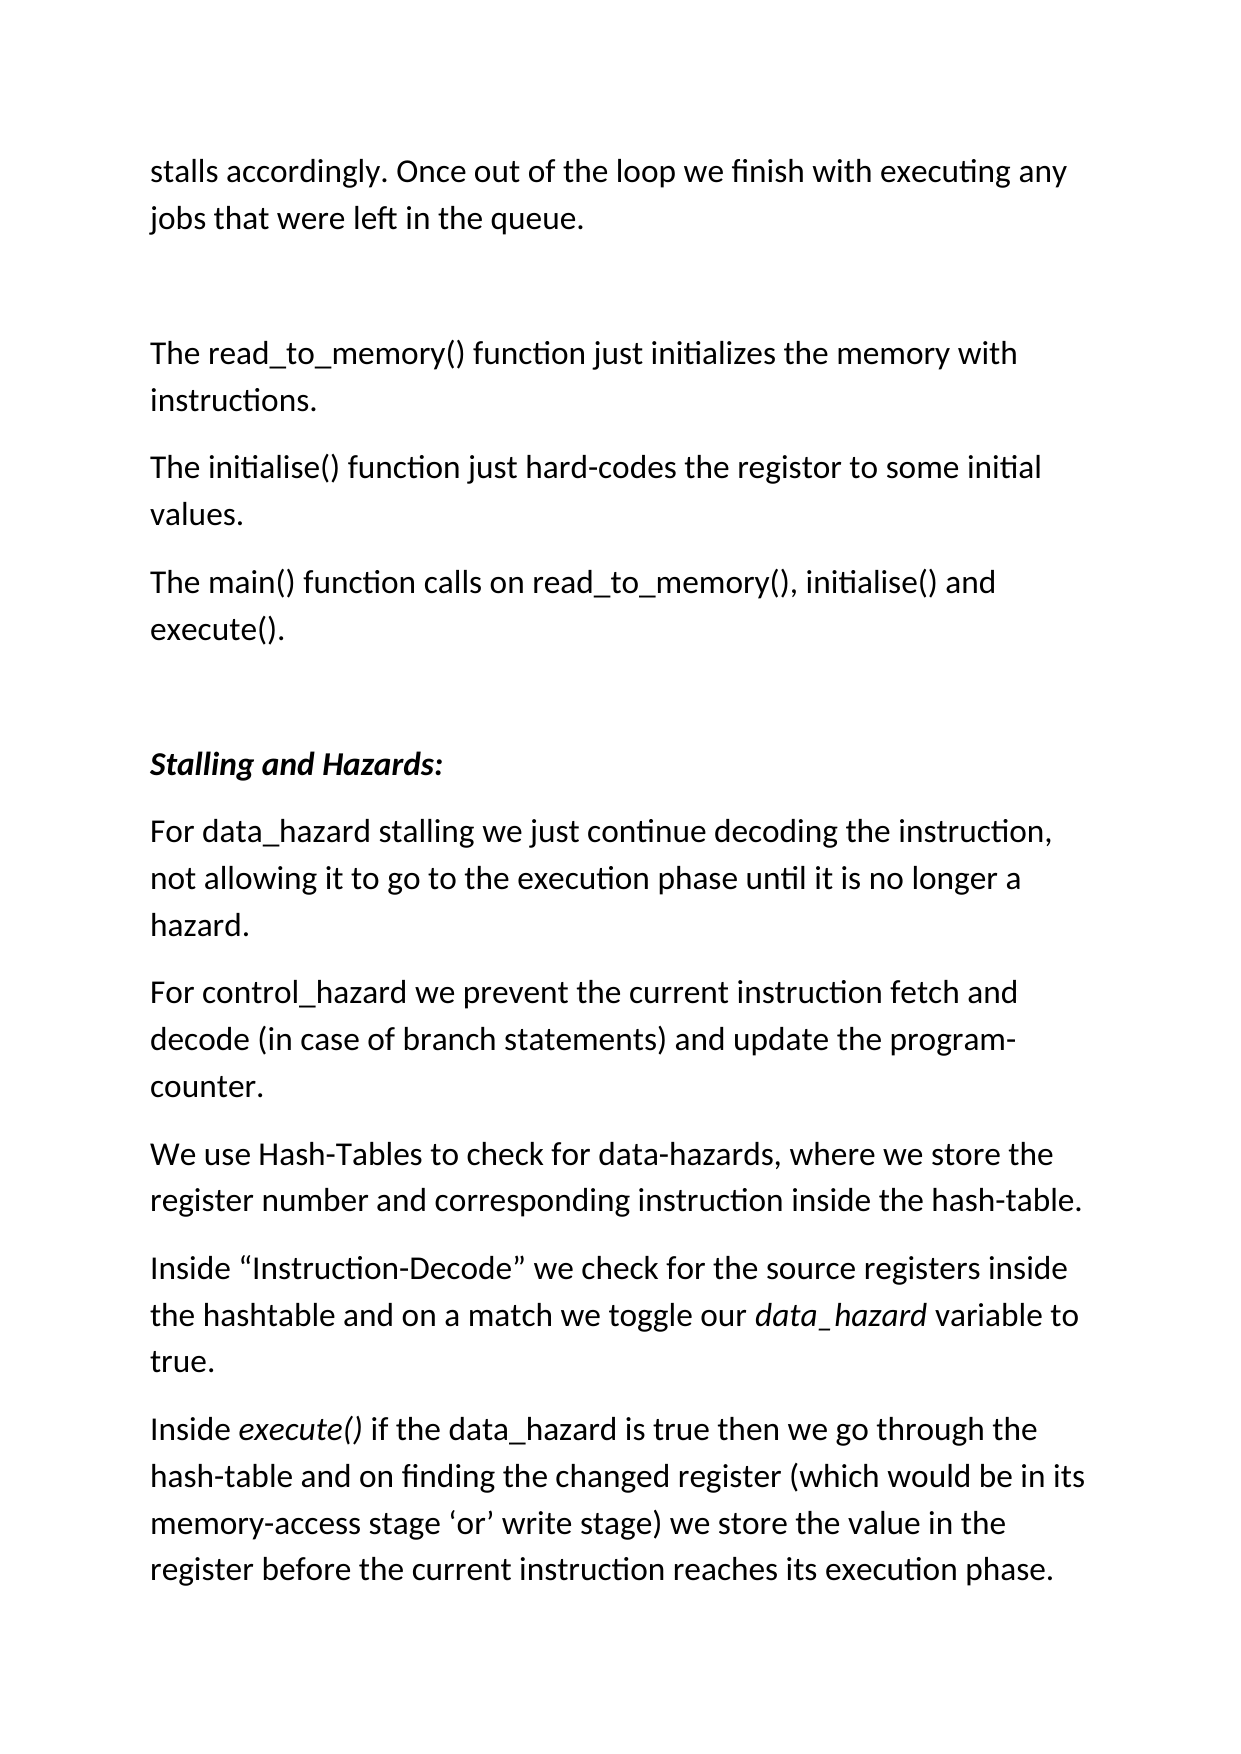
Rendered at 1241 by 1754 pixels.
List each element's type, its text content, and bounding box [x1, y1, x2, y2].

text The read_to_memory() function just initializes the memory with instructions. [150, 332, 1090, 419]
text For control_hazard we prevent the current instruction fetch and decode (in case of branch statements) and update the program-counter. [150, 971, 1090, 1106]
text For data_hazard stalling we just continue decoding the instruction, not allowing it to go to the execution phase until it is no longer a hazard. [150, 810, 1090, 944]
text The main() function calls on read_to_memory(), initialise() and execute(). [150, 561, 1090, 648]
text Inside execute() if the data_hazard is true then we go through the hash-table and on finding the changed register (which would be in its memory-access stage ‘or’ write stage) we store the value in the register before the current instruction reaches its execution phase. [150, 1408, 1090, 1589]
text We use Hash-Tables to check for data-hazards, where we store the register number and corresponding instruction inside the hash-table. [150, 1133, 1090, 1220]
text Stalling and Hazards: [150, 743, 1090, 783]
text The initialise() function just hard-codes the registor to some initial values. [150, 446, 1090, 534]
text Inside “Instruction-Decode” we check for the source registers inside the hashtable and on a match we toggle our data_hazard variable to true. [150, 1247, 1090, 1381]
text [150, 150, 1090, 237]
